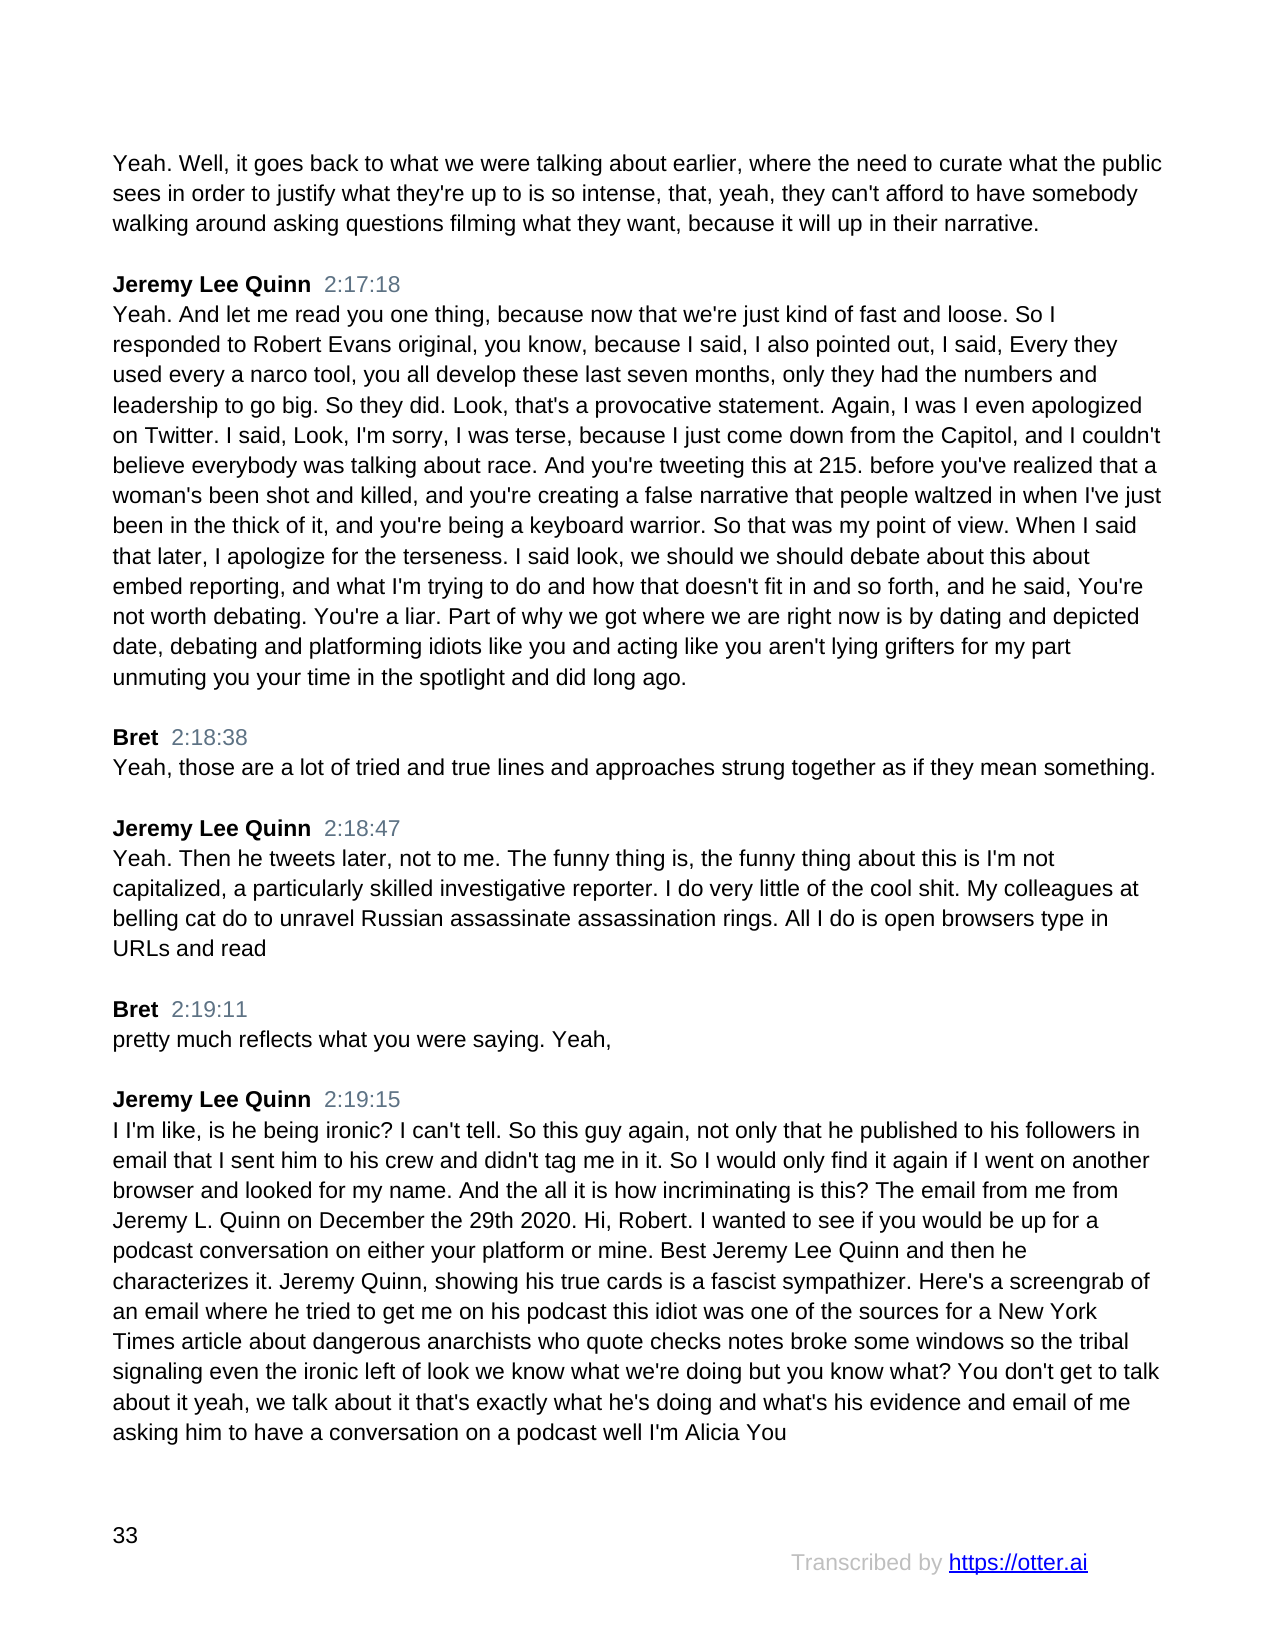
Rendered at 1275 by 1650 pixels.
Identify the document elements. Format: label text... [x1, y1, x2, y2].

text Yeah. Well, it goes back to what we were talking about earlier, where the need to curate what the public sees in order to justify what they're up to is so intense, that, yeah, they can't afford to have somebody walking around asking questions filming what they want, because it will up in their narrative. [112, 150, 1162, 237]
text Yeah. Then he tweets later, not to me. The funny thing is, the funny thing about this is I'm not capitalized, a particularly skilled investigative reporter. I do very little of the cool shit. My colleagues at belling cat do to unravel Russian assassinate assassination rings. All I do is open browsers type in URLs and read [112, 845, 1162, 962]
text Yeah, those are a lot of tried and true lines and approaches strung together as if they mean something. [112, 754, 1162, 781]
text Bret 2:19:11 [112, 996, 1162, 1022]
text Jeremy Lee Quinn 2:18:47 [112, 814, 1162, 841]
text Jeremy Lee Quinn 2:19:15 [112, 1086, 1162, 1113]
text Jeremy Lee Quinn 2:17:18 [112, 271, 1162, 297]
text Yeah. And let me read you one thing, because now that we're just kind of fast and loose. So I responded to Robert Evans original, you know, because I said, I also pointed out, I said, Every they used every a narco tool, you all develop these last seven months, only they had the numbers and leadership to go big. So they did. Look, that's a provocative statement. Again, I was I even apologized on Twitter. I said, Look, I'm sorry, I was terse, because I just come down from the Capitol, and I couldn't believe everybody was talking about race. And you're tweeting this at 215. before you've realized that a woman's been shot and killed, and you're creating a false narrative that people waltzed in when I've just been in the thick of it, and you're being a keyboard warrior. So that was my point of view. When I said that later, I apologize for the terseness. I said look, we should we should debate about this about embed reporting, and what I'm trying to do and how that doesn't fit in and so forth, and he said, You're not worth debating. You're a liar. Part of why we got where we are right now is by dating and depicted date, debating and platforming idiots like you and acting like you aren't lying grifters for my part unmuting you your time in the spotlight and did long ago. [112, 301, 1162, 690]
text Bret 2:18:38 [112, 724, 1162, 750]
text I I'm like, is he being ironic? I can't tell. So this guy again, not only that he published to his followers in email that I sent him to his crew and didn't tag me in it. So I would only find it again if I went on another browser and looked for my name. And the all it is how incriminating is this? The email from me from Jeremy L. Quinn on December the 29th 2020. Hi, Robert. I wanted to see if you would be up for a podcast conversation on either your platform or mine. Best Jeremy Lee Quinn and then he characterizes it. Jeremy Quinn, showing his true cards is a fascist sympathizer. Here's a screengrab of an email where he tried to get me on his podcast this idiot was one of the sources for a New York Times article about dangerous anarchists who quote checks notes broke some windows so the tribal signaling even the ironic left of look we know what we're doing but you know what? You don't get to talk about it yeah, we talk about it that's exactly what he's doing and what's his evidence and email of me asking him to have a conversation on a podcast well I'm Alicia You [112, 1117, 1162, 1445]
text pretty much reflects what you were saying. Yeah, [112, 1026, 1162, 1052]
